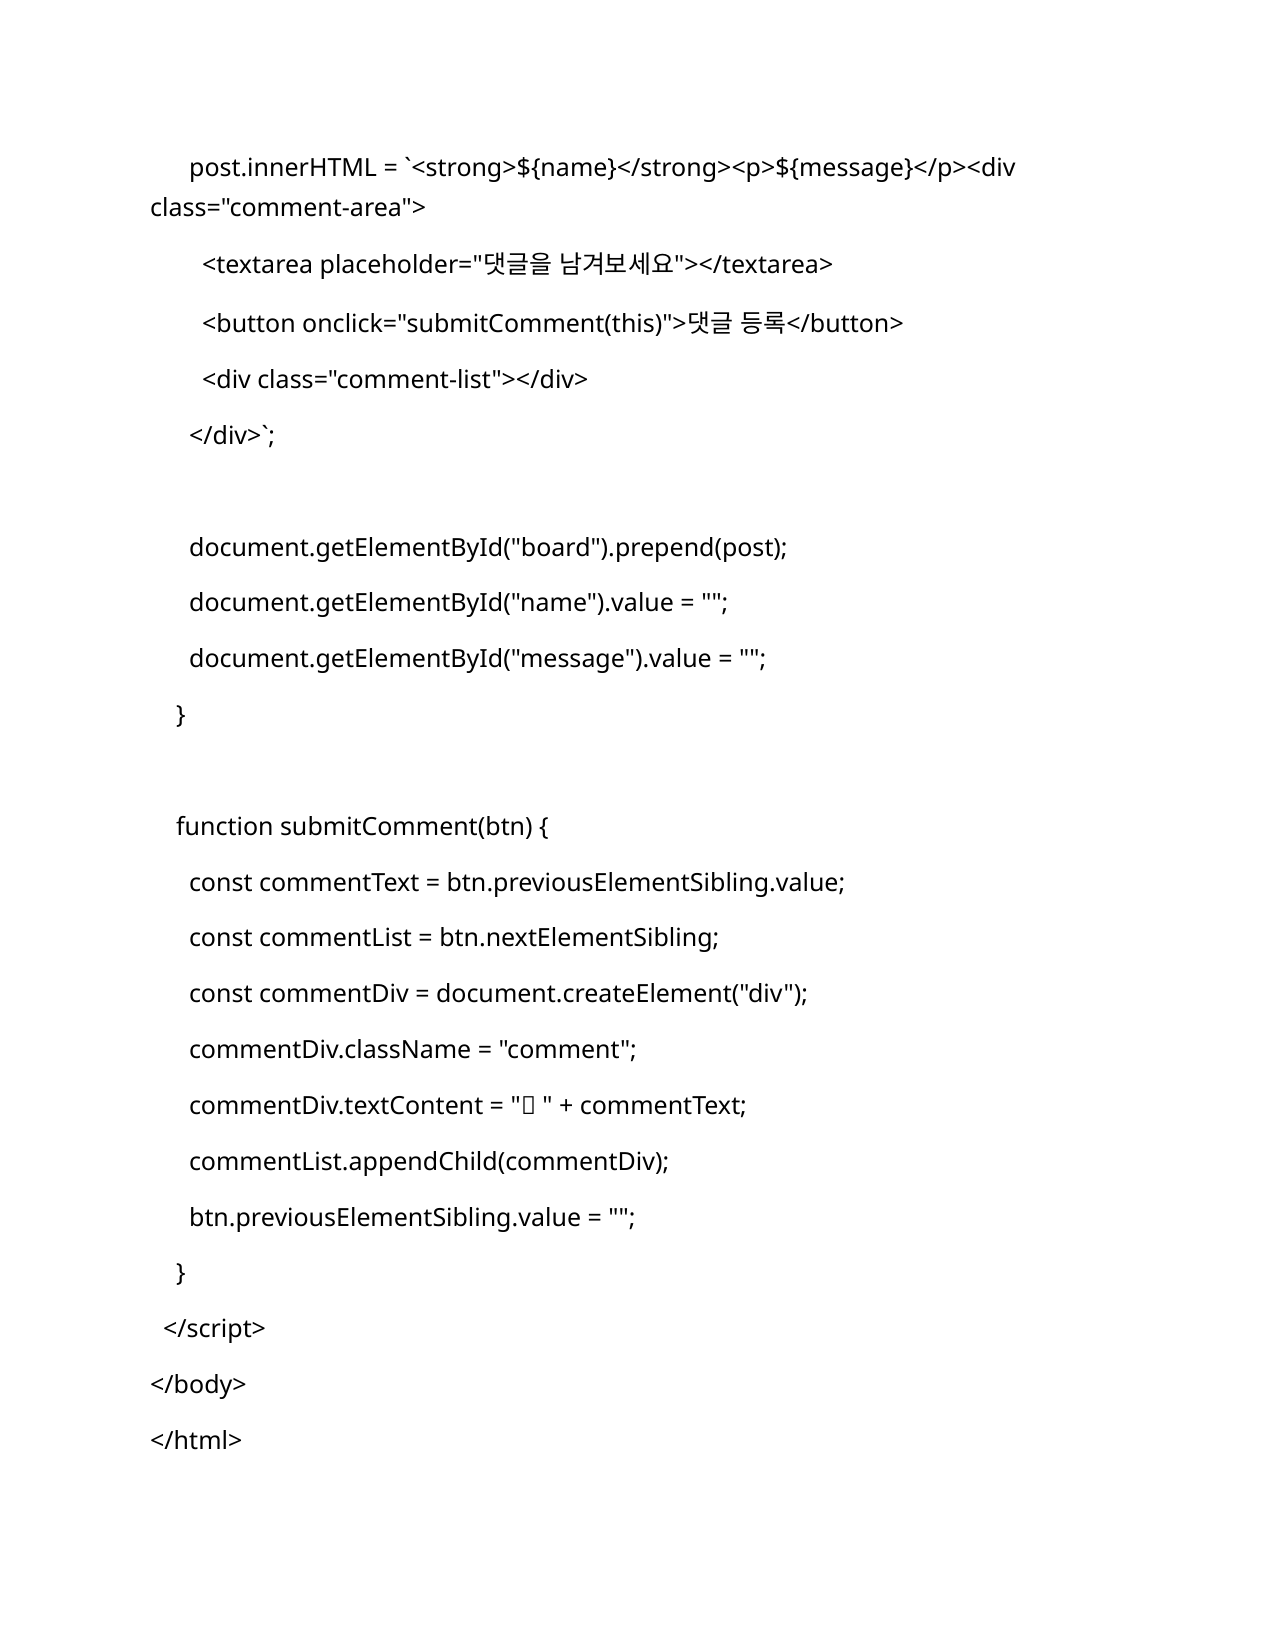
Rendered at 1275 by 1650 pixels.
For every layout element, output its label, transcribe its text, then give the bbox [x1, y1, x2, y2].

text <button onclick="submitComment(this)">댓글 등록</button> [150, 303, 1125, 339]
text <textarea placeholder="댓글을 남겨보세요"></textarea> [150, 245, 1125, 281]
text </div>`; [150, 417, 1125, 452]
text </body> [150, 1367, 1125, 1401]
text } [150, 1255, 1125, 1289]
text commentDiv.className = "comment"; [150, 1032, 1125, 1066]
text const commentDiv = document.createElement("div"); [150, 976, 1125, 1010]
text </script> [150, 1311, 1125, 1345]
text </html> [150, 1422, 1125, 1457]
text const commentText = btn.previousElementSibling.value; [150, 864, 1125, 898]
text <div class="comment-list"></div> [150, 362, 1125, 396]
text document.getElementById("message").value = ""; [150, 641, 1125, 675]
text document.getElementById("board").prepend(post); [150, 529, 1125, 563]
text btn.previousElementSibling.value = ""; [150, 1199, 1125, 1233]
text const commentList = btn.nextElementSibling; [150, 920, 1125, 954]
text commentDiv.textContent = "💬 " + commentText; [150, 1087, 1125, 1122]
text document.getElementById("name").value = ""; [150, 585, 1125, 619]
text } [150, 697, 1125, 731]
text function submitComment(btn) { [150, 808, 1125, 842]
text commentList.appendChild(commentDiv); [150, 1143, 1125, 1177]
text post.innerHTML = `<strong>${name}</strong><p>${message}</p><div class="comment-area"> [150, 150, 1125, 223]
